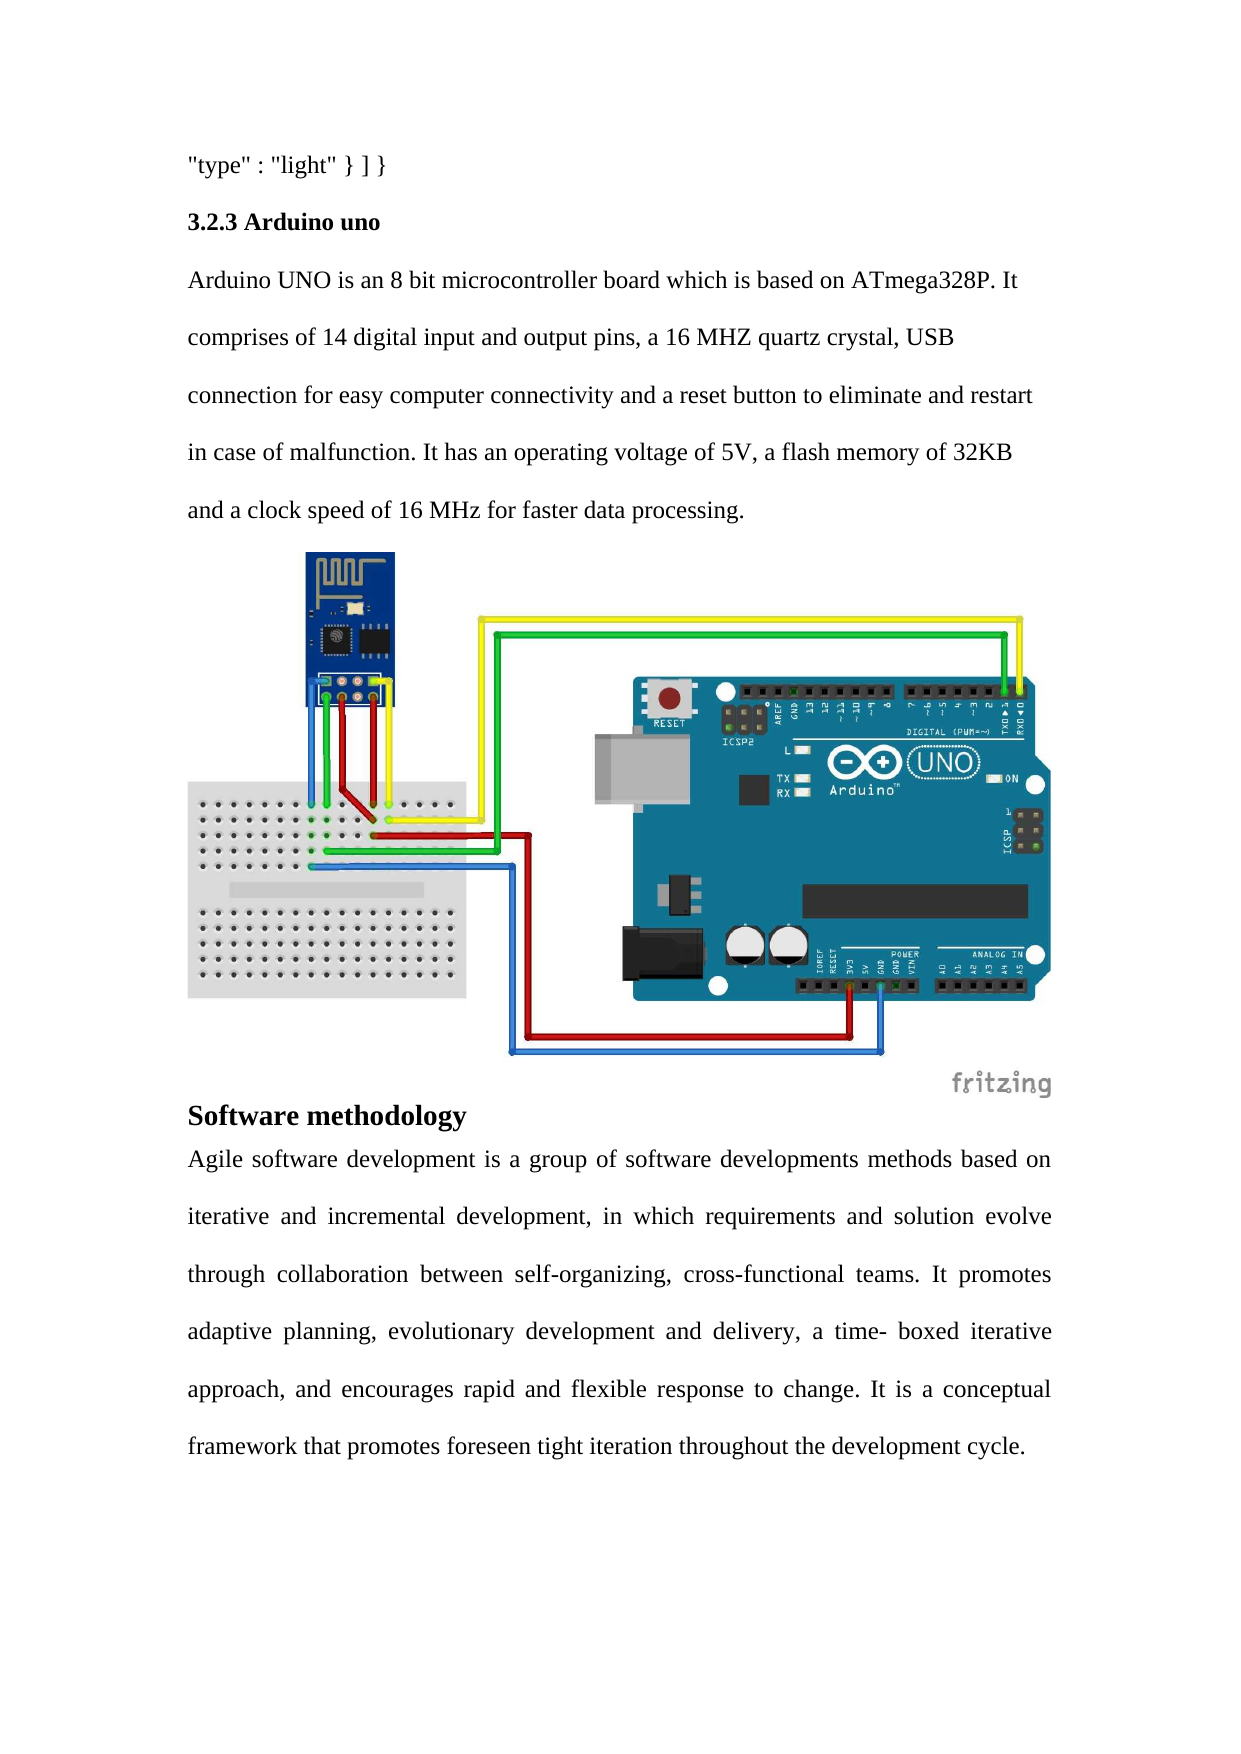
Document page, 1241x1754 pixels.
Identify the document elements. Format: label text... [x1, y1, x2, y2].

text "type" : "light" } ] } [187, 150, 1053, 179]
text Arduino UNO is an 8 bit microcontroller board which is based on ATmega328P. It comprises of 14 digital input and output pins, a 16 MHZ quartz crystal, USB connection for easy computer connectivity and a reset button to eliminate and restart in case of malfunction. It has an operating voltage of 5V, a flash memory of 32KB and a clock speed of 16 MHz for faster data processing. [187, 265, 1053, 524]
text 3.2.3 Arduino uno [187, 207, 1053, 236]
text Agile software development is a group of software developments methods based on iterative and incremental development, in which requirements and solution evolve through collaboration between self-organizing, cross-functional teams. It promotes adaptive planning, evolutionary development and delivery, a time- boxed iterative approach, and encourages rapid and flexible response to change. It is a conceptual framework that promotes foreseen tight iteration throughout the development cycle. [187, 1144, 1053, 1460]
text Software methodology [187, 1098, 1053, 1131]
picture [187, 552, 1052, 1098]
